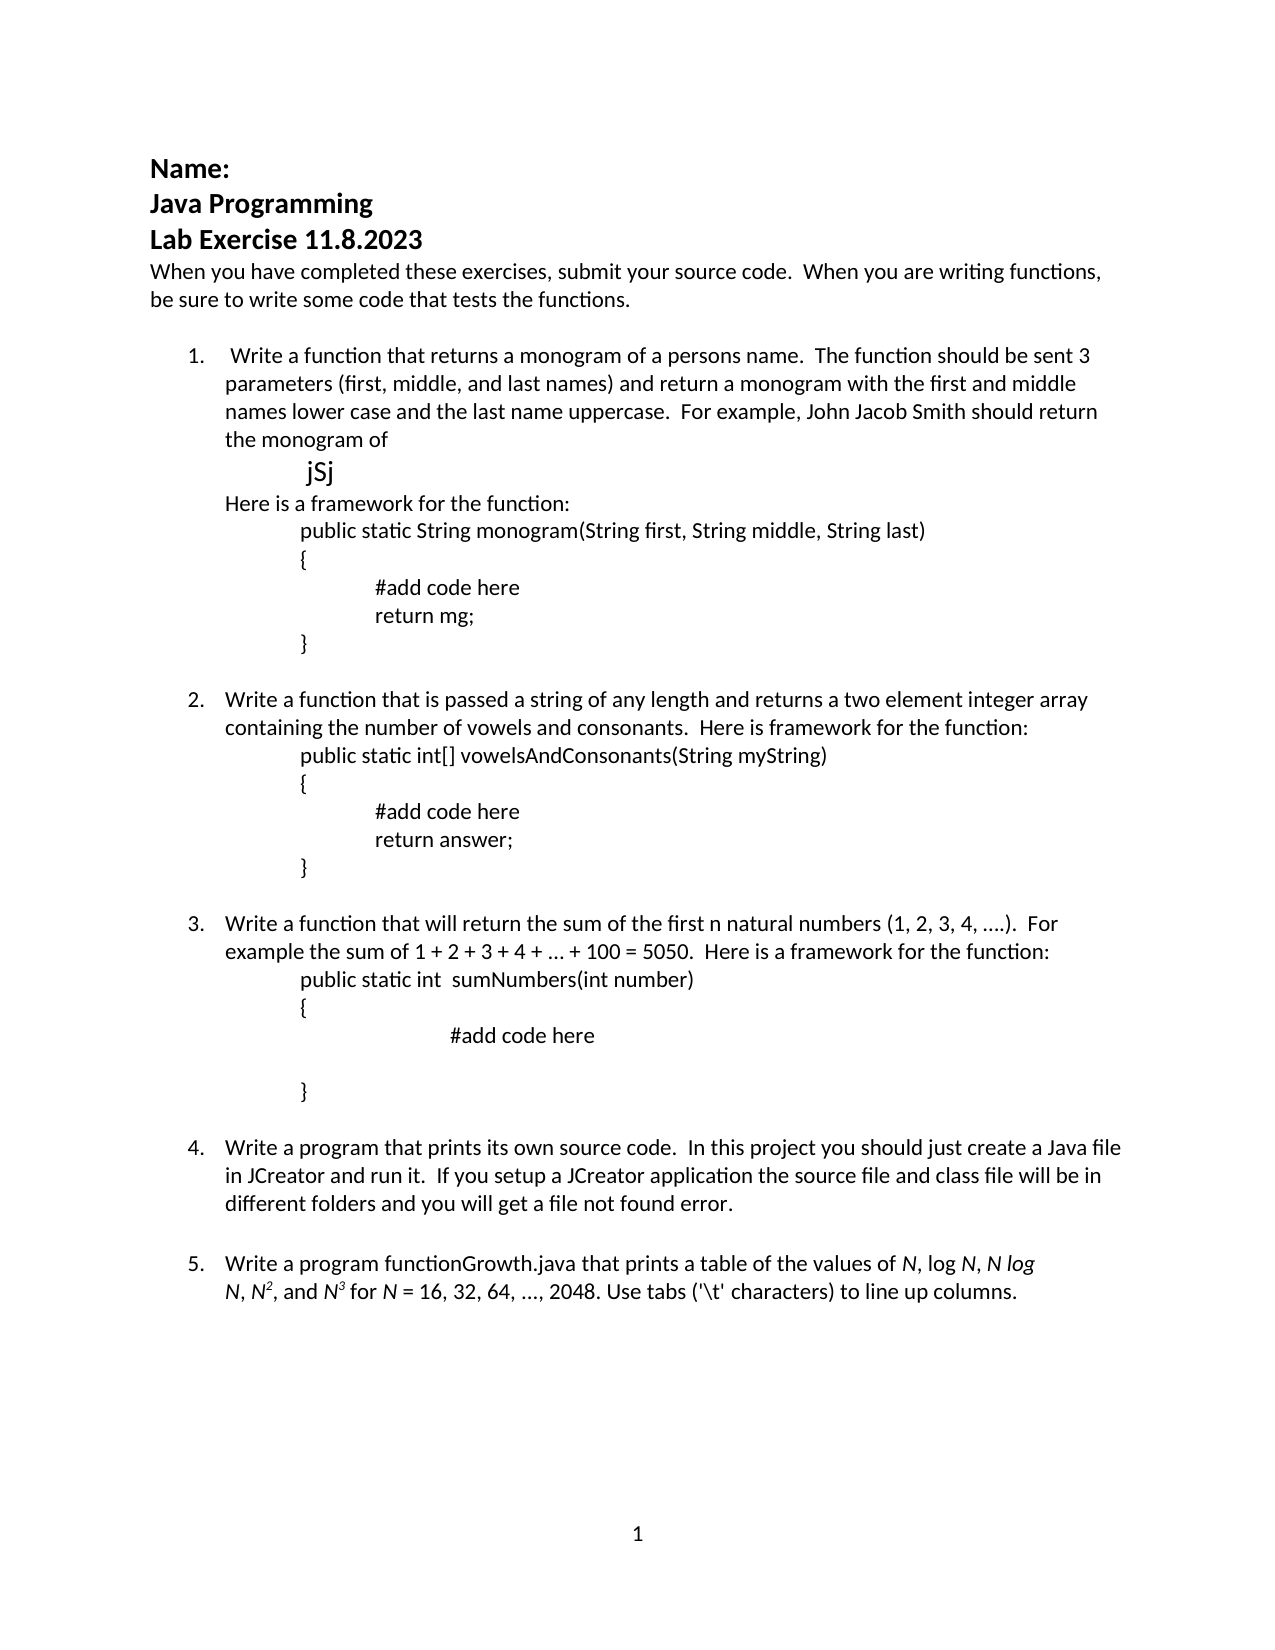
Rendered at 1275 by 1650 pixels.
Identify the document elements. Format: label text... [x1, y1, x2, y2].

text Lab Exercise 11.8.2023 [150, 221, 1125, 257]
text } [225, 853, 1125, 881]
text public static String monogram(String first, String middle, String last) [150, 517, 1125, 545]
text When you have completed these exercises, submit your source code. When you are writing functions, be sure to write some code that tests the functions. [150, 257, 1125, 313]
text #add code here [150, 573, 1125, 601]
text Java Programming [150, 186, 1125, 221]
list Write a function that returns a monogram of a persons name. The function should be sent 3 parameters (first, middle, and last names) and return a monogram with the first and middle names lower case and the last name uppercase. For example, John Jacob Smith should return the monogram of [187, 341, 1125, 453]
text } [150, 629, 1125, 657]
text #add code here [225, 797, 1125, 825]
text { [300, 993, 1125, 1021]
text Name: [150, 150, 1125, 186]
list Write a program functionGrowth.java that prints a table of the values of N, log N, N log N, N2, and N3 for N = 16, 32, 64, ..., 2048. Use tabs ('\t' characters) to line up columns. [187, 1249, 1125, 1306]
text { [225, 769, 1125, 797]
text { [150, 545, 1125, 573]
text jSj [300, 453, 1125, 489]
text #add code here [300, 1021, 1125, 1049]
list Write a function that is passed a string of any length and returns a two element integer array containing the number of vowels and consonants. Here is framework for the function: [187, 685, 1125, 741]
text return answer; [225, 825, 1125, 853]
text } [300, 1077, 1125, 1105]
list Write a function that will return the sum of the first n natural numbers (1, 2, 3, 4, ….). For example the sum of 1 + 2 + 3 + 4 + … + 100 = 5050. Here is a framework for the function: [187, 909, 1125, 965]
text public static int sumNumbers(int number) [300, 965, 1125, 993]
text return mg; [150, 601, 1125, 629]
text Here is a framework for the function: [150, 489, 1125, 517]
text public static int[] vowelsAndConsonants(String myString) [225, 741, 1125, 769]
list Write a program that prints its own source code. In this project you should just create a Java file in JCreator and run it. If you setup a JCreator application the source file and class file will be in different folders and you will get a file not found error. [187, 1133, 1125, 1217]
